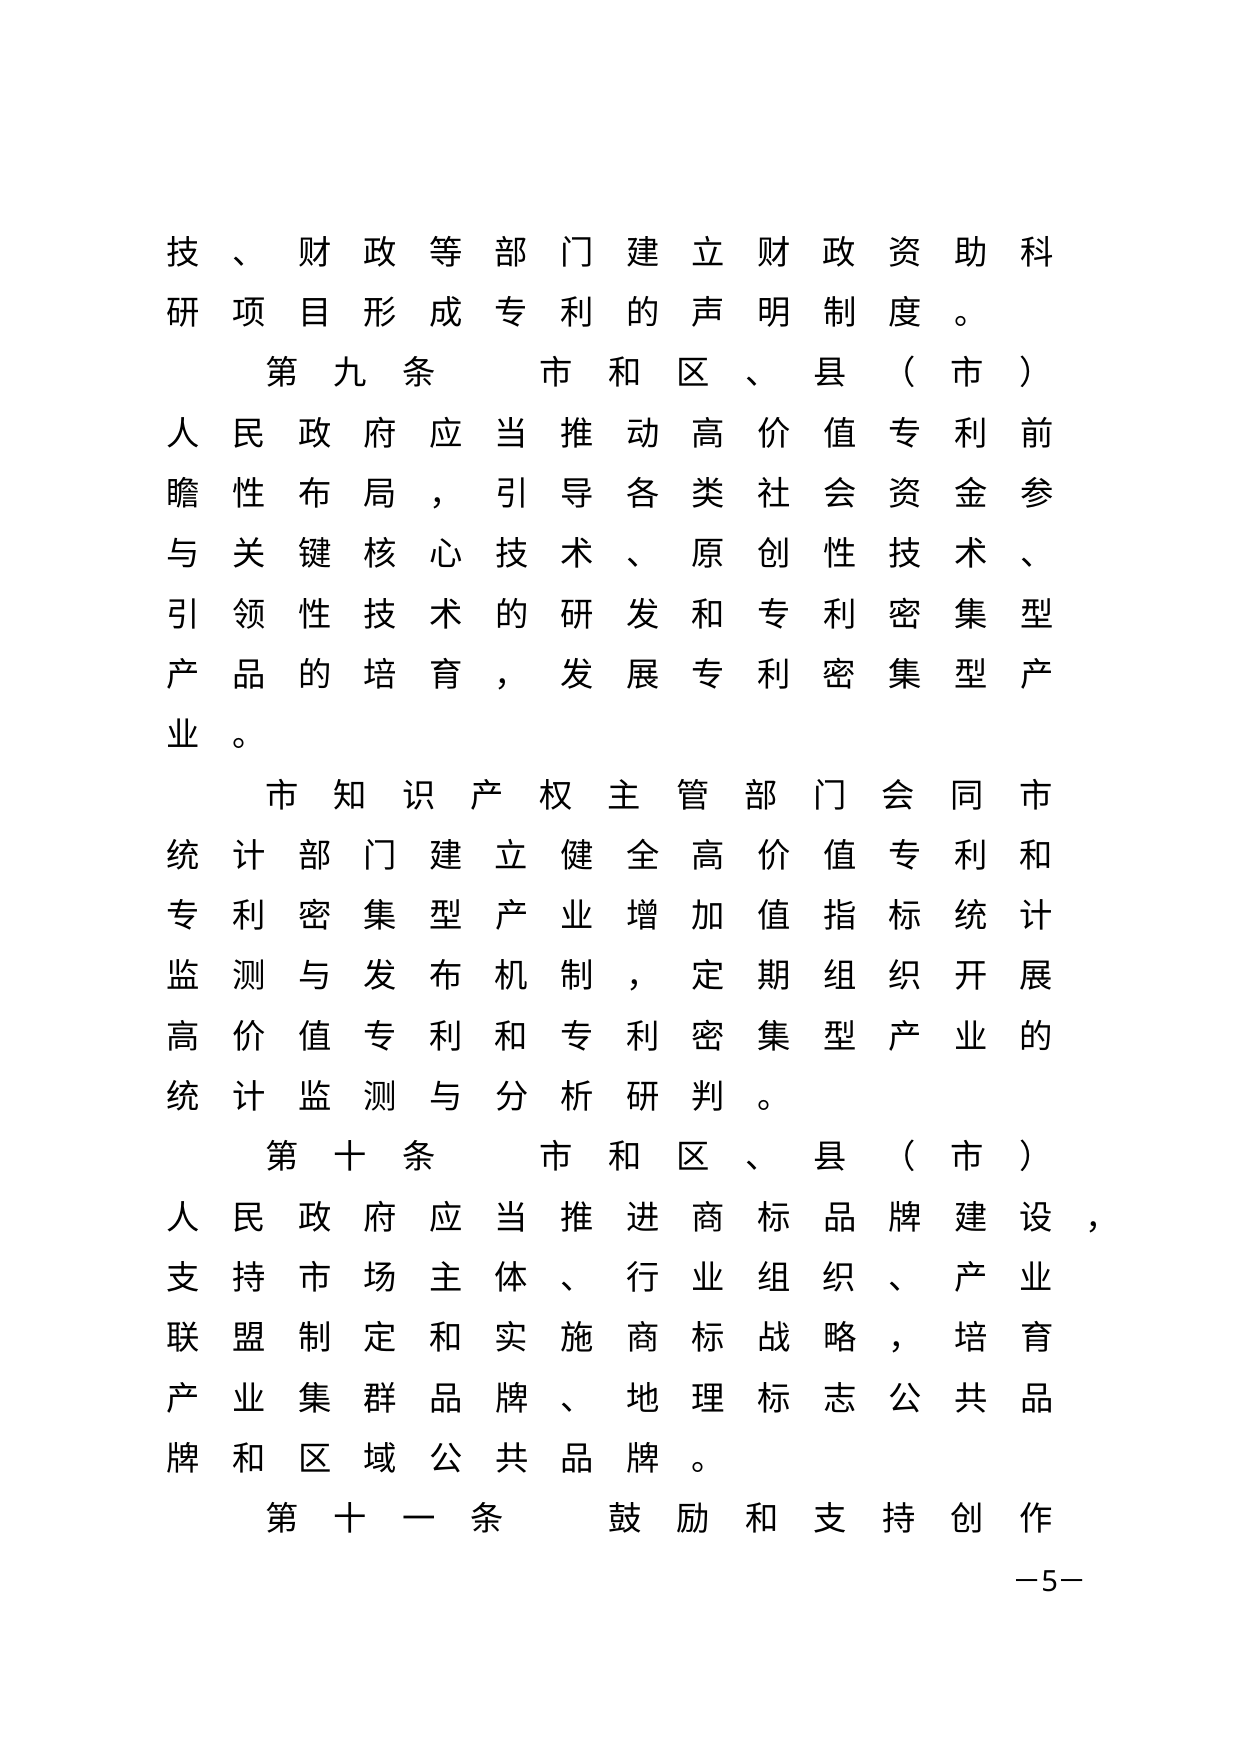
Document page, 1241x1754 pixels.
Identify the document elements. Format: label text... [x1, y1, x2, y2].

text 第十一条 鼓励和支持创作开发具有本地区特色的作品及其衍生产品，推进数字创意、网络视听、数字出版、数字娱乐、线上演播等领域的著作权运用和产业高质量发展。 [167, 1486, 1085, 1546]
text 市知识产权主管部门会同科技、财政等部门建立财政资助科研项目形成专利的声明制度。 [167, 219, 1085, 340]
text 第十条 市和区、县（市）人民政府应当推进商标品牌建设，支持市场主体、行业组织、产业联盟制定和实施商标战略，培育产业集群品牌、地理标志公共品牌和区域公共品牌。 [167, 1124, 1085, 1486]
text 市知识产权主管部门会同市统计部门建立健全高价值专利和专利密集型产业增加值指标统计监测与发布机制，定期组织开展高价值专利和专利密集型产业的统计监测与分析研判。 [167, 762, 1085, 1124]
text 第九条 市和区、县（市）人民政府应当推动高价值专利前瞻性布局，引导各类社会资金参与关键核心技术、原创性技术、引领性技术的研发和专利密集型产品的培育，发展专利密集型产业。 [167, 340, 1085, 762]
